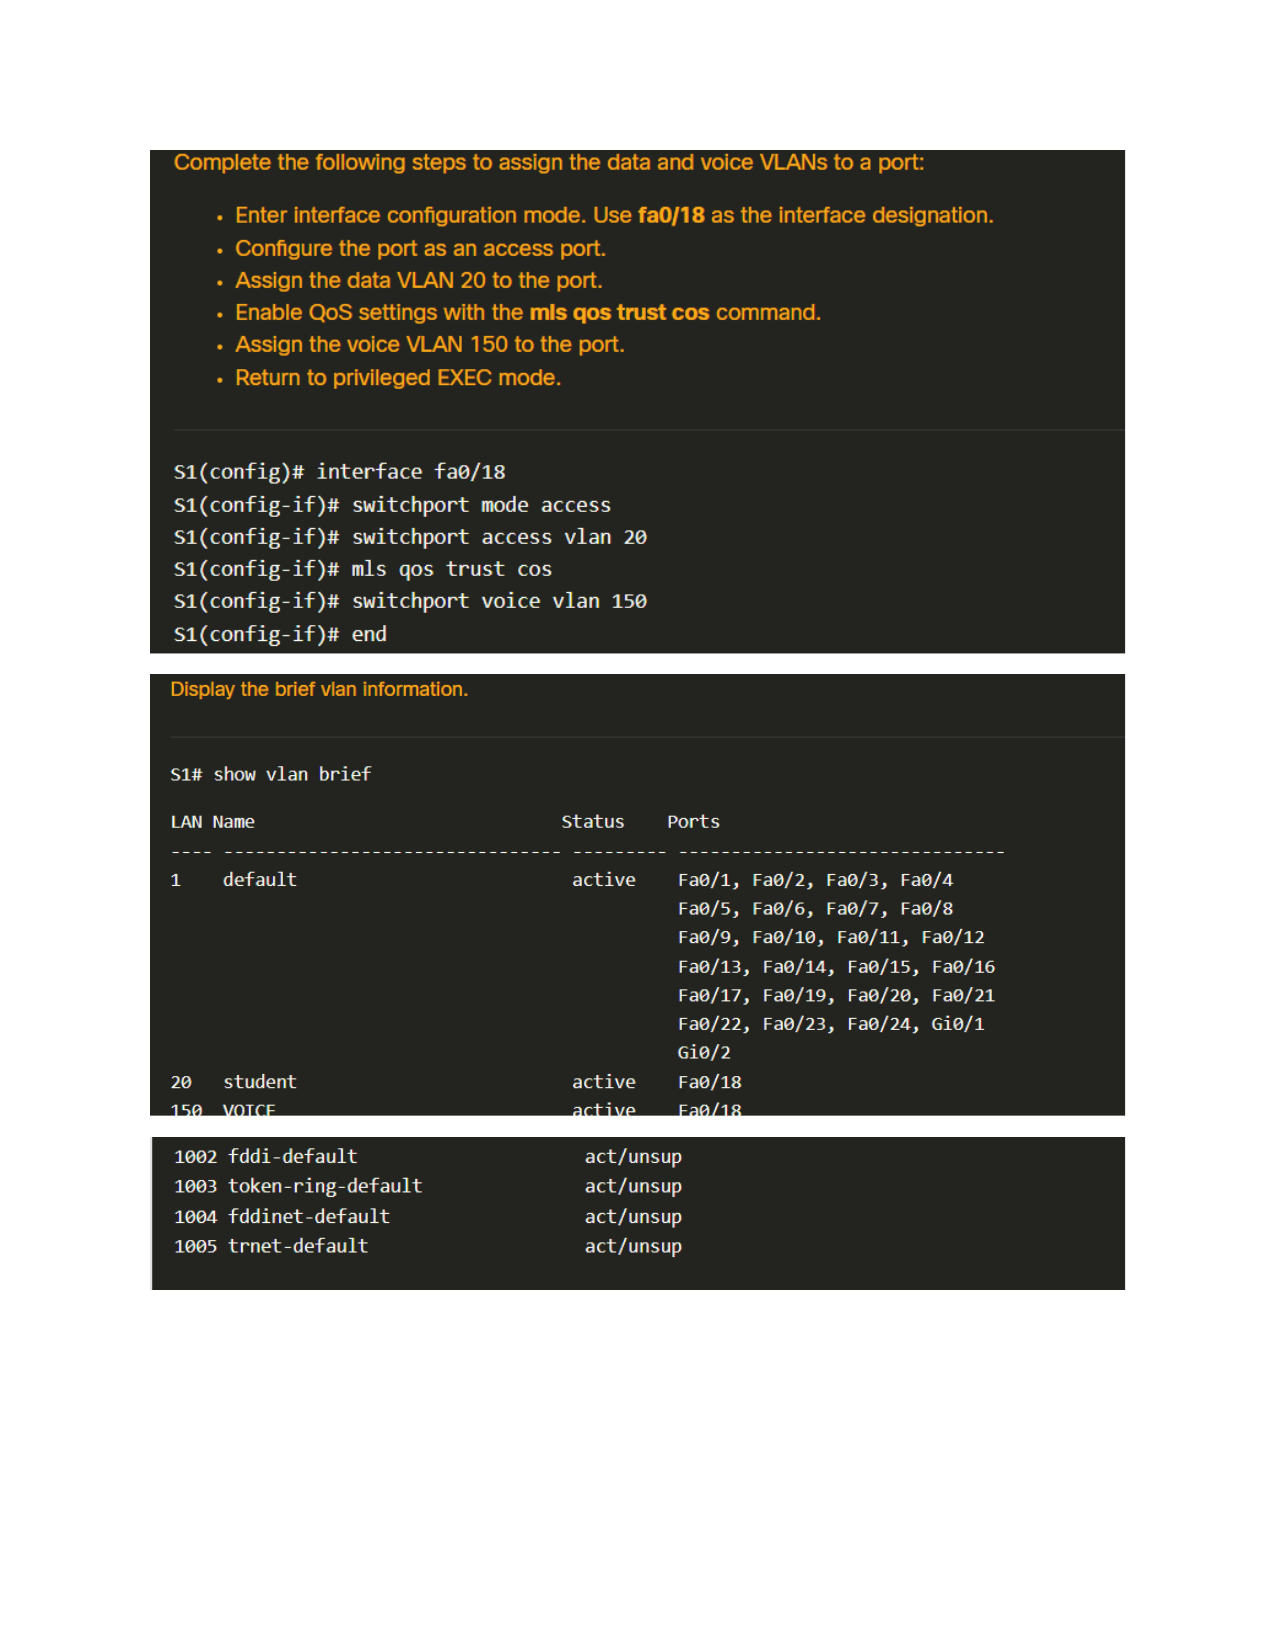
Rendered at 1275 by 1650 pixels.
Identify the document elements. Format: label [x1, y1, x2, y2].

picture [150, 150, 1125, 656]
picture [150, 1137, 1125, 1290]
picture [150, 674, 1125, 1119]
